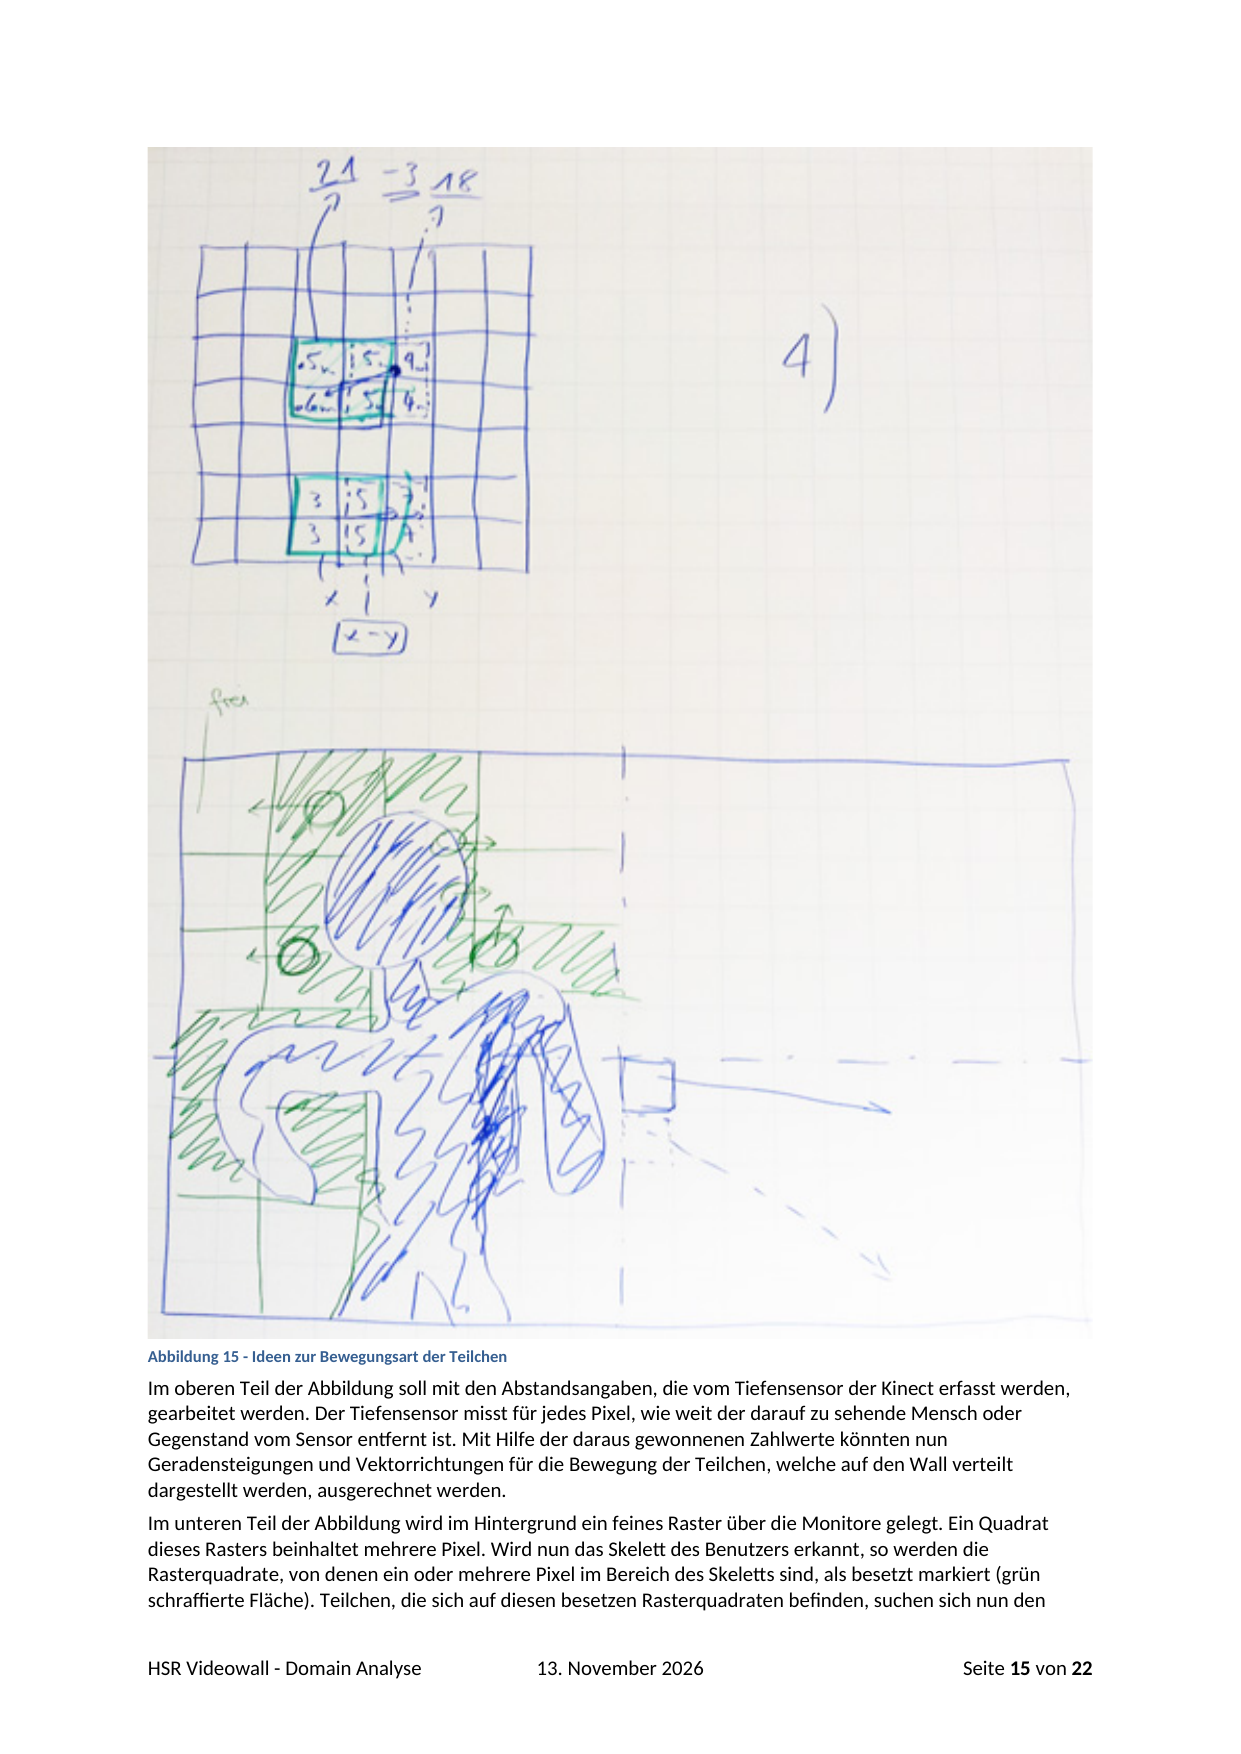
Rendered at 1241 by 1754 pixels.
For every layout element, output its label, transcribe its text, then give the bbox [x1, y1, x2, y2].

text Im oberen Teil der Abbildung soll mit den Abstandsangaben, die vom Tiefensensor der Kinect erfasst werden, gearbeitet werden. Der Tiefensensor misst für jedes Pixel, wie weit der darauf zu sehende Mensch oder Gegenstand vom Sensor entfernt ist. Mit Hilfe der daraus gewonnenen Zahlwerte könnten nun Geradensteigungen und Vektorrichtungen für die Bewegung der Teilchen, welche auf den Wall verteilt dargestellt werden, ausgerechnet werden. [148, 1375, 1093, 1502]
picture [147, 147, 1093, 1339]
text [148, 1511, 1093, 1612]
text Abbildung 15 - Ideen zur Bewegungsart der Teilchen [148, 1347, 1093, 1367]
